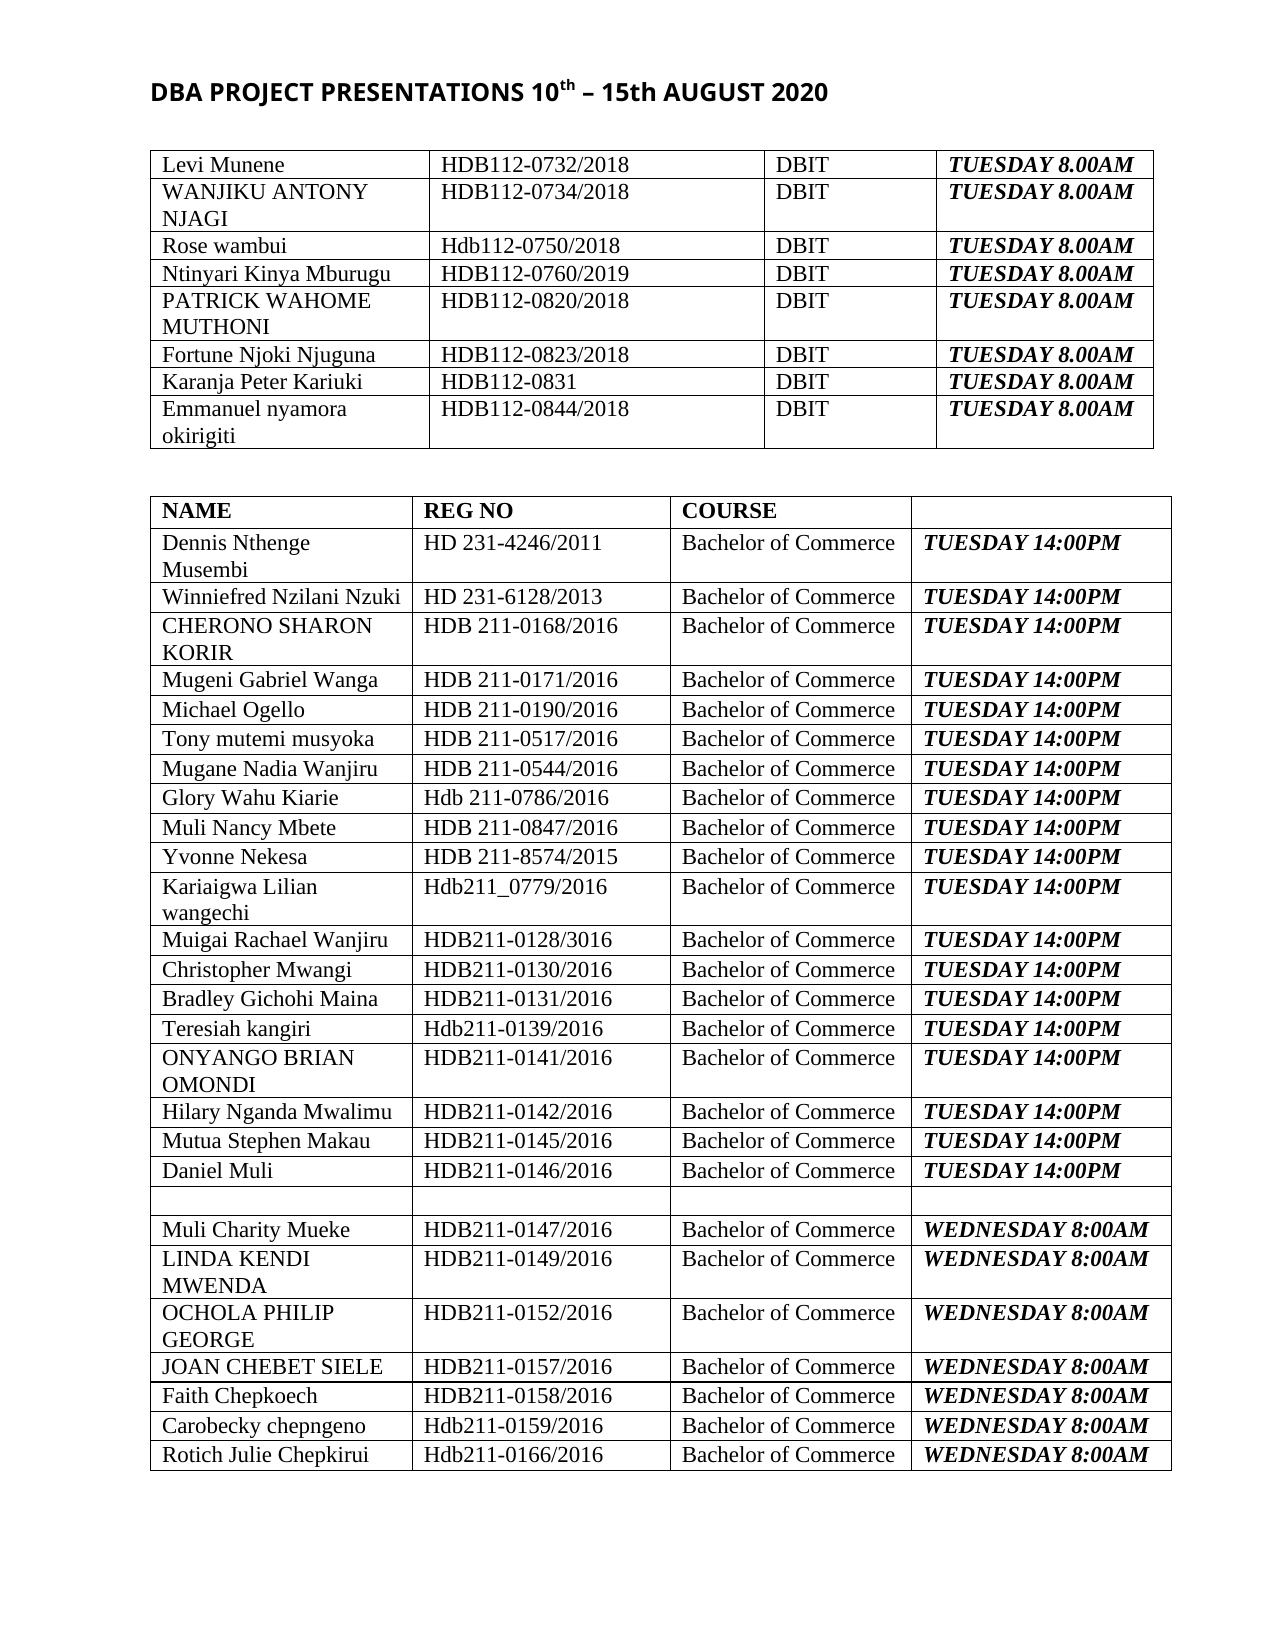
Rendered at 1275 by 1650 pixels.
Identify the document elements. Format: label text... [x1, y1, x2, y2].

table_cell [671, 1441, 911, 1470]
table_cell HDB112-0831 [430, 368, 764, 394]
table_cell TUESDAY 8.00AM [937, 232, 1153, 258]
table_cell HDB 211-0544/2016 [413, 755, 670, 783]
table_cell HD 231-4246/2011 [413, 529, 670, 582]
table_cell WEDNESDAY 8:00AM [912, 1383, 1171, 1411]
table_cell WEDNESDAY 8:00AM [912, 1412, 1171, 1440]
table_cell Emmanuel nyamora okirigiti [151, 396, 429, 448]
table_cell HDB112-0844/2018 [430, 396, 764, 448]
table_cell TUESDAY 14:00PM [912, 873, 1171, 925]
table_cell HDB211-0157/2016 [413, 1353, 670, 1381]
table_cell HDB211-0141/2016 [413, 1044, 670, 1097]
table_cell Bachelor of Commerce [671, 926, 911, 955]
table_cell TUESDAY 8.00AM [937, 287, 1153, 340]
table_cell Muli Charity Mueke [151, 1216, 412, 1244]
table_cell DBIT [765, 287, 936, 340]
table_cell Carobecky chepngeno [151, 1412, 412, 1440]
table_cell Bachelor of Commerce [671, 1015, 911, 1043]
table_cell Hdb211-0139/2016 [413, 1015, 670, 1043]
table_cell Levi Munene [151, 151, 429, 177]
table_header [912, 497, 1171, 528]
table_header COURSE [671, 497, 911, 528]
table_cell TUESDAY 8.00AM [937, 341, 1153, 367]
table_cell Karanja Peter Kariuki [151, 368, 429, 394]
table_cell TUESDAY 14:00PM [912, 1157, 1171, 1186]
table_cell DBIT [765, 260, 936, 286]
table_cell DBIT [765, 368, 936, 394]
table_cell HDB211-0149/2016 [413, 1246, 670, 1298]
table_cell Muli Nancy Mbete [151, 814, 412, 842]
table_cell HDB112-0823/2018 [430, 341, 764, 367]
table_cell TUESDAY 14:00PM [912, 666, 1171, 695]
table_cell CHERONO SHARON KORIR [151, 613, 412, 665]
table_cell HDB211-0145/2016 [413, 1128, 670, 1156]
table_cell WEDNESDAY 8:00AM [912, 1246, 1171, 1298]
table_cell Bachelor of Commerce [671, 1128, 911, 1156]
table_cell DBIT [765, 179, 936, 231]
table_cell HDB 211-8574/2015 [413, 843, 670, 872]
table_cell [671, 1187, 911, 1215]
table_cell PATRICK WAHOME MUTHONI [151, 287, 429, 340]
table_cell Bradley Gichohi Maina [151, 985, 412, 1014]
table_cell Bachelor of Commerce [671, 1044, 911, 1097]
table_cell [413, 1187, 670, 1215]
table_cell Rose wambui [151, 232, 429, 258]
table_cell Christopher Mwangi [151, 956, 412, 984]
table_cell Bachelor of Commerce [671, 1246, 911, 1298]
table_cell Daniel Muli [151, 1157, 412, 1186]
table_cell HDB211-0147/2016 [413, 1216, 670, 1244]
table_cell Bachelor of Commerce [671, 843, 911, 872]
table_cell HDB112-0734/2018 [430, 179, 764, 231]
table_cell Fortune Njoki Njuguna [151, 341, 429, 367]
table_cell TUESDAY 14:00PM [912, 583, 1171, 612]
table_cell Hdb211-0166/2016 [413, 1441, 670, 1470]
table_cell TUESDAY 14:00PM [912, 926, 1171, 955]
table_cell WEDNESDAY 8:00AM [912, 1299, 1171, 1352]
table_cell TUESDAY 14:00PM [912, 784, 1171, 813]
table_cell TUESDAY 14:00PM [912, 843, 1171, 872]
table_cell HDB211-0131/2016 [413, 985, 670, 1014]
table_cell TUESDAY 14:00PM [912, 814, 1171, 842]
table_cell HDB211-0152/2016 [413, 1299, 670, 1352]
table_cell TUESDAY 14:00PM [912, 755, 1171, 783]
table_cell HDB112-0732/2018 [430, 151, 764, 177]
table_cell DBIT [765, 396, 936, 448]
table_cell WEDNESDAY 8:00AM [912, 1216, 1171, 1244]
table_cell Mugane Nadia Wanjiru [151, 755, 412, 783]
table_cell TUESDAY 14:00PM [912, 1044, 1171, 1097]
table_cell TUESDAY 8.00AM [937, 260, 1153, 286]
table_cell Bachelor of Commerce [671, 1353, 911, 1381]
table_cell Bachelor of Commerce [671, 873, 911, 925]
table_cell Bachelor of Commerce [671, 1216, 911, 1244]
table_cell Hdb211-0159/2016 [413, 1412, 670, 1440]
table_cell Bachelor of Commerce [671, 985, 911, 1014]
table_cell TUESDAY 8.00AM [937, 396, 1153, 448]
table_cell Mutua Stephen Makau [151, 1128, 412, 1156]
table_cell LINDA KENDI MWENDA [151, 1246, 412, 1298]
table_cell HD 231-6128/2013 [413, 583, 670, 612]
table_cell WEDNESDAY 8:00AM [912, 1353, 1171, 1381]
table_cell TUESDAY 14:00PM [912, 1015, 1171, 1043]
table_cell HDB112-0820/2018 [430, 287, 764, 340]
table_cell DBIT [765, 341, 936, 367]
table_cell HDB 211-0517/2016 [413, 725, 670, 754]
table_cell Hdb112-0750/2018 [430, 232, 764, 258]
table_cell Bachelor of Commerce [671, 583, 911, 612]
table_cell Mugeni Gabriel Wanga [151, 666, 412, 695]
table_cell Yvonne Nekesa [151, 843, 412, 872]
table_cell Bachelor of Commerce [671, 1412, 911, 1440]
table_cell Faith Chepkoech [151, 1383, 412, 1411]
table_cell TUESDAY 14:00PM [912, 725, 1171, 754]
table_cell WEDNESDAY 8:00AM [912, 1441, 1171, 1470]
table_cell OCHOLA PHILIP GEORGE [151, 1299, 412, 1352]
table_cell TUESDAY 8.00AM [937, 151, 1153, 177]
table_cell [912, 1187, 1171, 1215]
table_cell HDB211-0142/2016 [413, 1098, 670, 1127]
table_cell TUESDAY 8.00AM [937, 179, 1153, 231]
table_cell TUESDAY 8.00AM [937, 368, 1153, 394]
table_header NAME [151, 497, 412, 528]
table_cell TUESDAY 14:00PM [912, 696, 1171, 724]
table_cell WANJIKU ANTONY NJAGI [151, 179, 429, 231]
table_cell Bachelor of Commerce [671, 755, 911, 783]
table_cell Bachelor of Commerce [671, 784, 911, 813]
table_cell DBIT [765, 151, 936, 177]
table_cell HDB 211-0171/2016 [413, 666, 670, 695]
table_cell Bachelor of Commerce [671, 725, 911, 754]
table_cell Bachelor of Commerce [671, 1098, 911, 1127]
table_cell Bachelor of Commerce [671, 613, 911, 665]
table_cell Teresiah kangiri [151, 1015, 412, 1043]
table_cell Dennis Nthenge Musembi [151, 529, 412, 582]
table_cell Michael Ogello [151, 696, 412, 724]
table_cell TUESDAY 14:00PM [912, 985, 1171, 1014]
table_cell HDB211-0130/2016 [413, 956, 670, 984]
table_cell HDB 211-0847/2016 [413, 814, 670, 842]
table_cell Bachelor of Commerce [671, 696, 911, 724]
table_cell Muigai Rachael Wanjiru [151, 926, 412, 955]
table_cell DBIT [765, 232, 936, 258]
table_cell TUESDAY 14:00PM [912, 1098, 1171, 1127]
table_cell Rotich Julie Chepkirui [151, 1441, 412, 1470]
table_cell Bachelor of Commerce [671, 529, 911, 582]
table_cell Bachelor of Commerce [671, 1383, 911, 1411]
table_cell Bachelor of Commerce [671, 956, 911, 984]
table_cell Bachelor of Commerce [671, 1157, 911, 1186]
table_cell TUESDAY 14:00PM [912, 1128, 1171, 1156]
table_cell Winniefred Nzilani Nzuki [151, 583, 412, 612]
table_cell HDB211-0128/3016 [413, 926, 670, 955]
table_cell [151, 1187, 412, 1215]
table_cell ONYANGO BRIAN OMONDI [151, 1044, 412, 1097]
table_cell Bachelor of Commerce [671, 814, 911, 842]
table_cell HDB112-0760/2019 [430, 260, 764, 286]
table_cell Ntinyari Kinya Mburugu [151, 260, 429, 286]
table_cell HDB211-0146/2016 [413, 1157, 670, 1186]
table_cell Tony mutemi musyoka [151, 725, 412, 754]
table_cell Hdb 211-0786/2016 [413, 784, 670, 813]
table_cell Kariaigwa Lilian wangechi [151, 873, 412, 925]
table_cell Hdb211_0779/2016 [413, 873, 670, 925]
table_cell HDB211-0158/2016 [413, 1383, 670, 1411]
table_cell Glory Wahu Kiarie [151, 784, 412, 813]
table_cell TUESDAY 14:00PM [912, 613, 1171, 665]
table_cell TUESDAY 14:00PM [912, 956, 1171, 984]
table_cell Hilary Nganda Mwalimu [151, 1098, 412, 1127]
table_header REG NO [413, 497, 670, 528]
table_cell Bachelor of Commerce [671, 666, 911, 695]
table_cell HDB 211-0168/2016 [413, 613, 670, 665]
table_cell JOAN CHEBET SIELE [151, 1353, 412, 1381]
table_cell TUESDAY 14:00PM [912, 529, 1171, 582]
table_cell Bachelor of Commerce [671, 1299, 911, 1352]
table_cell HDB 211-0190/2016 [413, 696, 670, 724]
